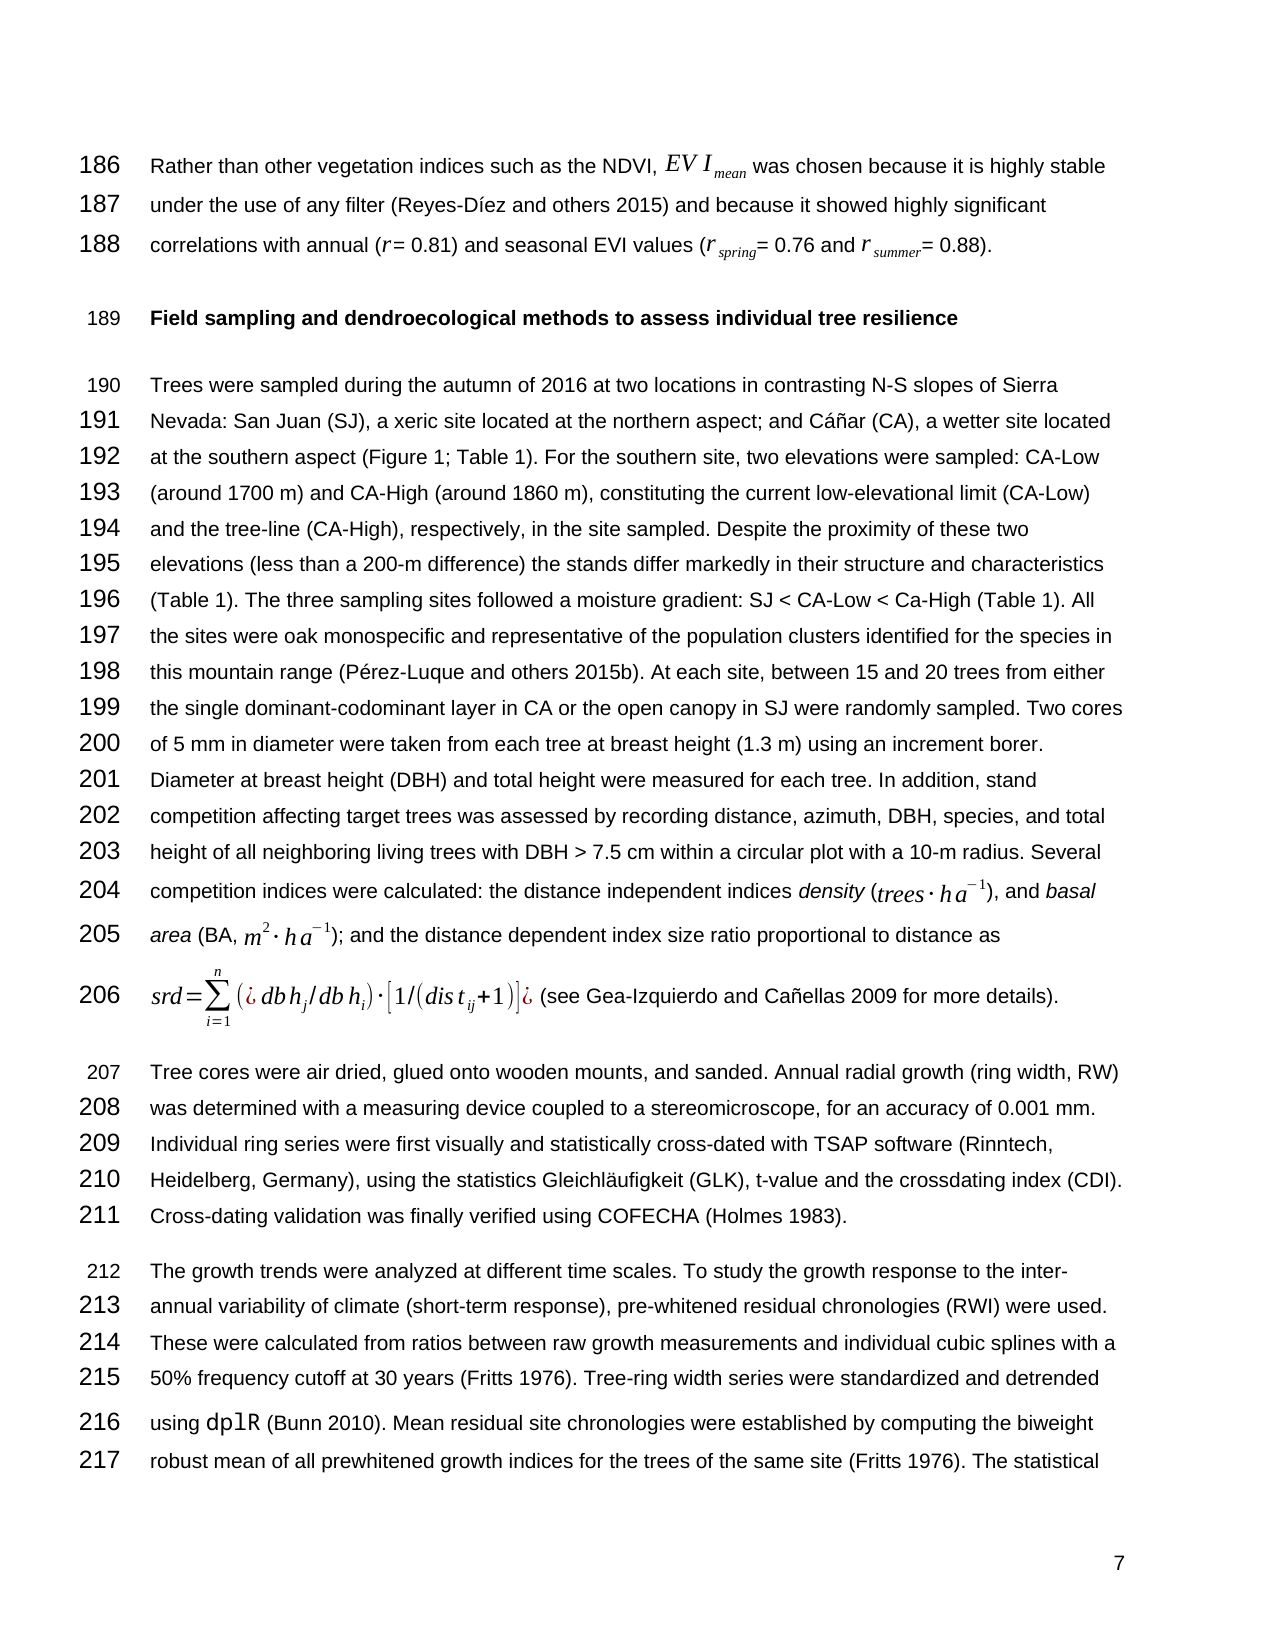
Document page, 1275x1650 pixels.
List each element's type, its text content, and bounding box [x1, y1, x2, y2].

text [150, 1258, 1125, 1473]
text Rather than other vegetation indices such as the NDVI, was chosen because it is highly stable under the use of any filter (Reyes-Díez and others 2015) and because it showed highly significant correlations with annual (= 0.81) and seasonal EVI values (= 0.76 and = 0.88). [150, 150, 1125, 261]
text Tree cores were air dried, glued onto wooden mounts, and sanded. Annual radial growth (ring width, RW) was determined with a measuring device coupled to a stereomicroscope, for an accuracy of 0.001 mm. Individual ring series were first visually and statistically cross-dated with TSAP software (Rinntech, Heidelberg, Germany), using the statistics Gleichläufigkeit (GLK), t-value and the crossdating index (CDI). Cross-dating validation was finally verified using COFECHA (Holmes 1983). [150, 1060, 1125, 1228]
text Trees were sampled during the autumn of 2016 at two locations in contrasting N-S slopes of Sierra Nevada: San Juan (SJ), a xeric site located at the northern aspect; and Cáñar (CA), a wetter site located at the southern aspect (Figure 1; Table 1). For the southern site, two elevations were sampled: CA-Low (around 1700 m) and CA-High (around 1860 m), constituting the current low-elevational limit (CA-Low) and the tree-line (CA-High), respectively, in the site sampled. Despite the proximity of these two elevations (less than a 200-m difference) the stands differ markedly in their structure and characteristics (Table 1). The three sampling sites followed a moisture gradient: SJ < CA-Low < Ca-High (Table 1). All the sites were oak monospecific and representative of the population clusters identified for the species in this mountain range (Pérez-Luque and others 2015b). At each site, between 15 and 20 trees from either the single dominant-codominant layer in CA or the open canopy in SJ were randomly sampled. Two cores of 5 mm in diameter were taken from each tree at breast height (1.3 m) using an increment borer. Diameter at breast height (DBH) and total height were measured for each tree. In addition, stand competition affecting target trees was assessed by recording distance, azimuth, DBH, species, and total height of all neighboring living trees with DBH > 7.5 cm within a circular plot with a 10-m radius. Several competition indices were calculated: the distance independent indices density (), and basal area (BA, ); and the distance dependent index size ratio proportional to distance as (see Gea-Izquierdo and Cañellas 2009 for more details). [150, 373, 1125, 1029]
subtitle Field sampling and dendroecological methods to assess individual tree resilience [150, 306, 1125, 330]
